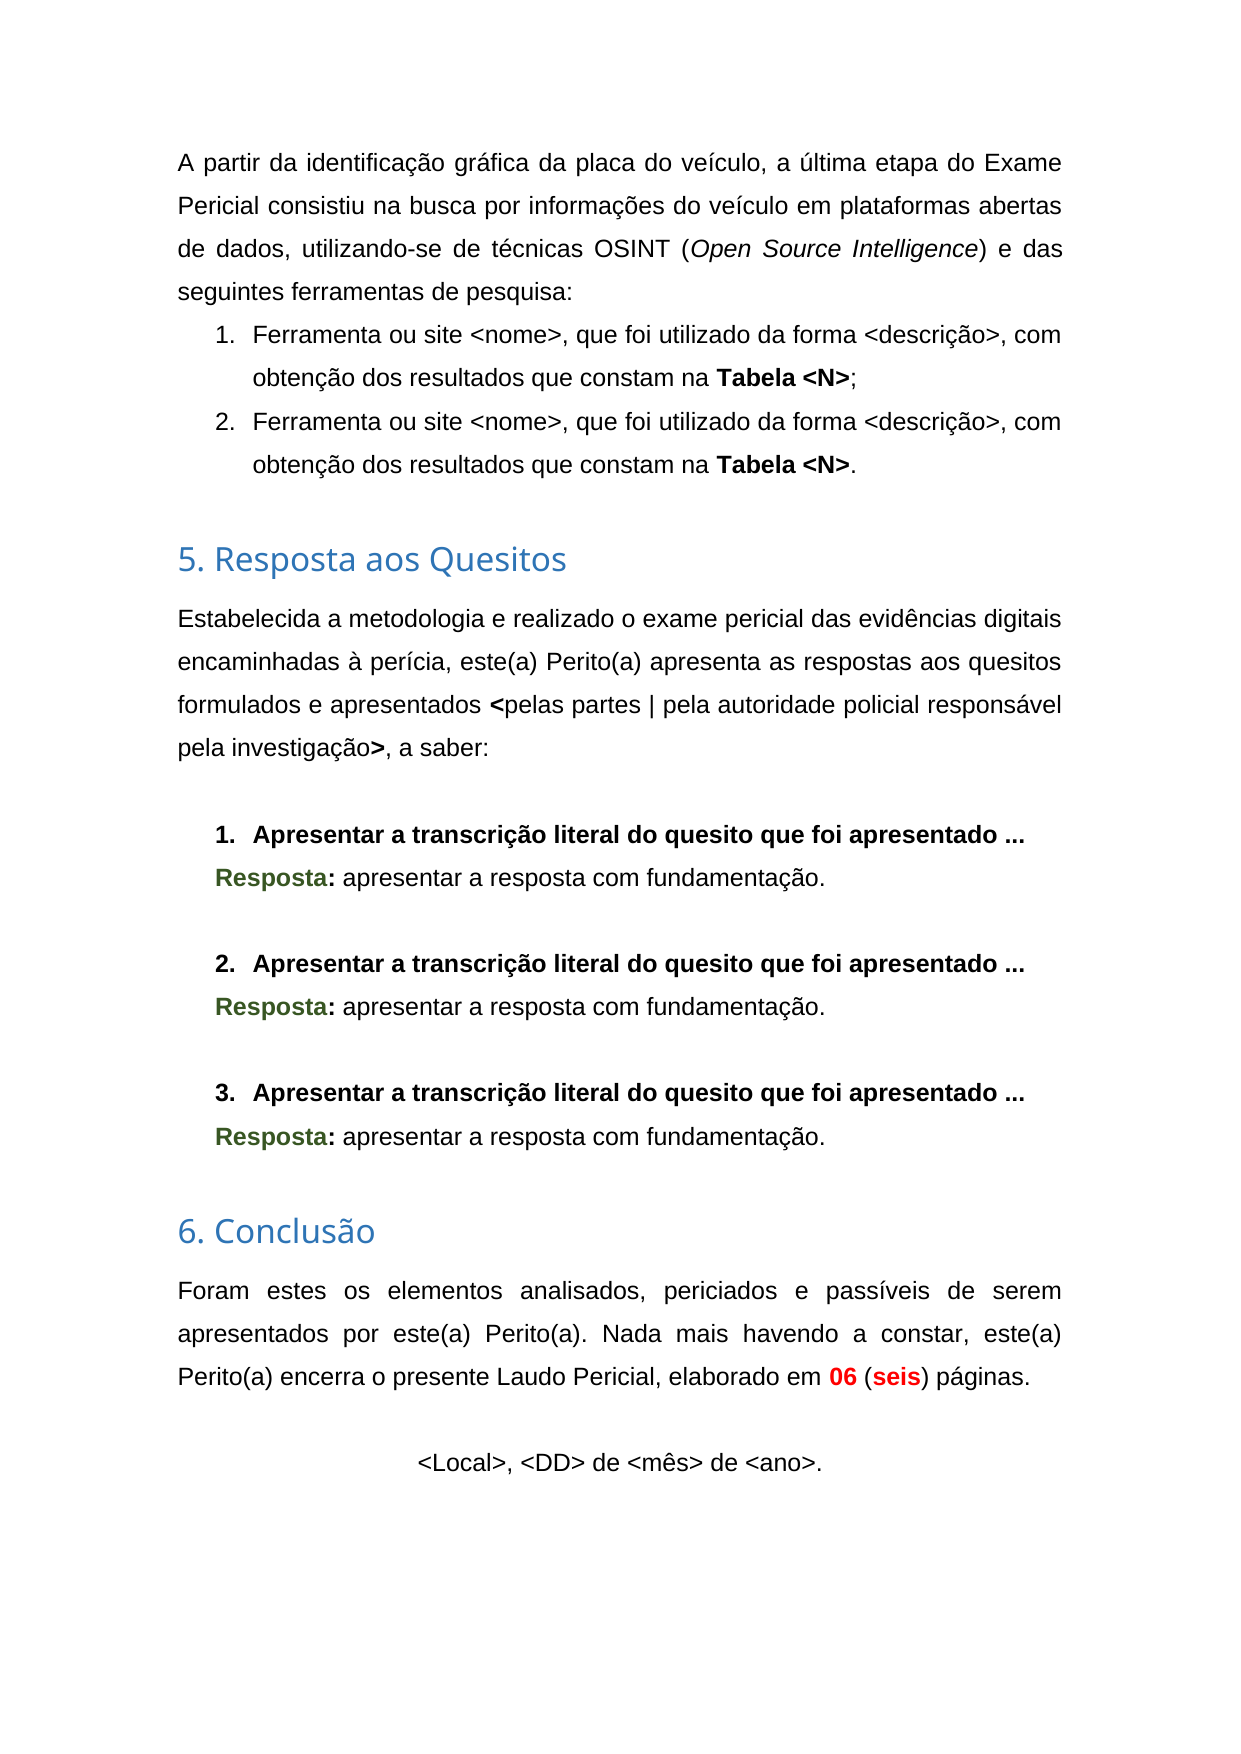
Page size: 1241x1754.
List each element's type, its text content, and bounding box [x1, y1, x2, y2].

text 6. Conclusão [177, 1208, 1063, 1253]
text Resposta: apresentar a resposta com fundamentação. [215, 863, 1063, 891]
list Ferramenta ou site <nome>, que foi utilizado da forma <descrição>, com obtenção dos resultados que constam na Tabela <N>. [215, 406, 1063, 478]
text Foram estes os elementos analisados, periciados e passíveis de serem apresentados por este(a) Perito(a). Nada mais havendo a constar, este(a) Perito(a) encerra o presente Laudo Pericial, elaborado em 06 (seis) páginas. [177, 1276, 1063, 1391]
text Resposta: apresentar a resposta com fundamentação. [215, 992, 1063, 1021]
text A partir da identificação gráfica da placa do veículo, a última etapa do Exame Pericial consistiu na busca por informações do veículo em plataformas abertas de dados, utilizando-se de técnicas OSINT (Open Source Intelligence) e das seguintes ferramentas de pesquisa: [177, 148, 1063, 306]
text 5. Resposta aos Quesitos [177, 536, 1063, 581]
text <Local>, <DD> de <mês> de <ano>. [177, 1448, 1063, 1477]
list Apresentar a transcrição literal do quesito que foi apresentado ... [215, 1078, 1063, 1107]
list Ferramenta ou site <nome>, que foi utilizado da forma <descrição>, com obtenção dos resultados que constam na Tabela <N>; [215, 320, 1063, 392]
list Apresentar a transcrição literal do quesito que foi apresentado ... [215, 819, 1063, 848]
list Apresentar a transcrição literal do quesito que foi apresentado ... [215, 949, 1063, 978]
text Estabelecida a metodologia e realizado o exame pericial das evidências digitais encaminhadas à perícia, este(a) Perito(a) apresenta as respostas aos quesitos formulados e apresentados <pelas partes | pela autoridade policial responsável pela investigação>, a saber: [177, 604, 1063, 762]
text Resposta: apresentar a resposta com fundamentação. [215, 1121, 1063, 1150]
